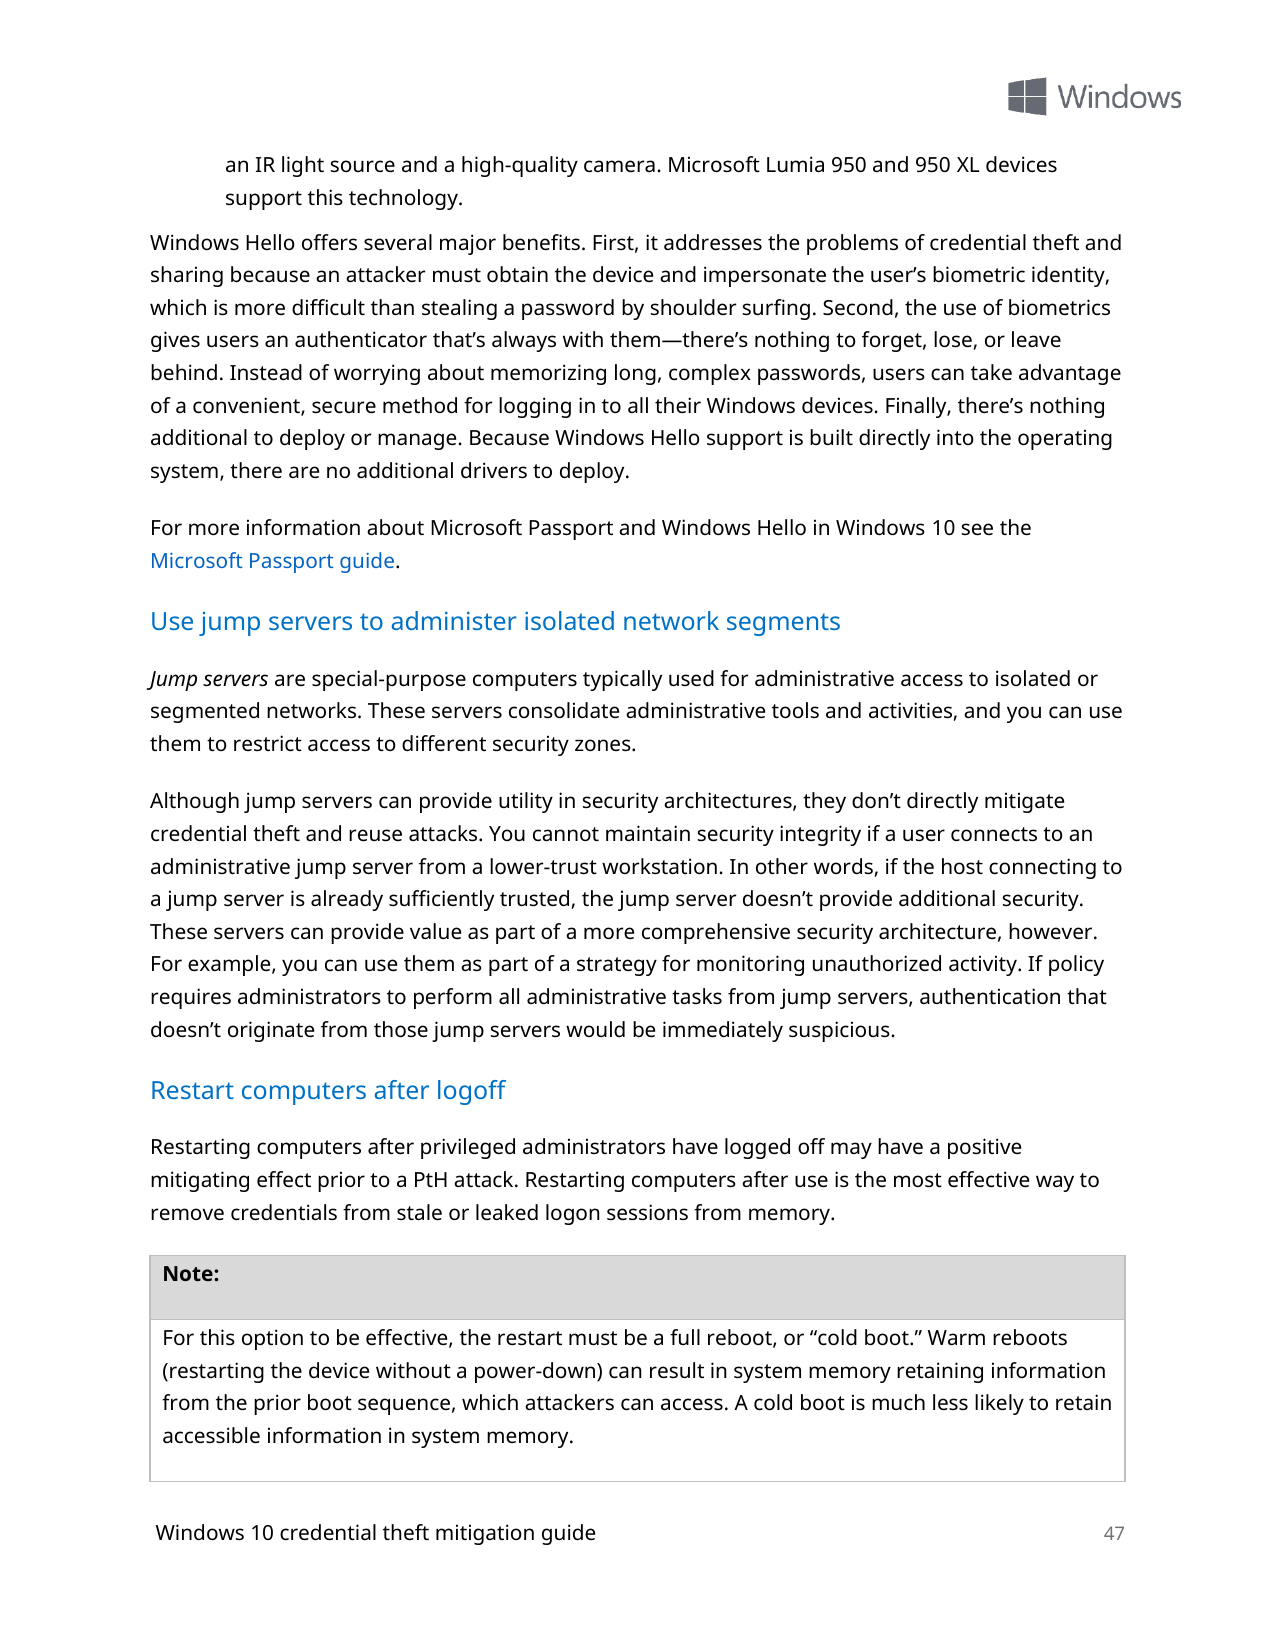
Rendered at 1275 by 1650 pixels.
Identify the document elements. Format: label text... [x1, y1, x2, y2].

table_cell For this option to be effective, the restart must be a full reboot, or “cold boot.” Warm reboots (restarting the device without a power-down) can result in system memory retaining information from the prior boot sequence, which attackers can access. A cold boot is much less likely to retain accessible information in system memory. [151, 1320, 1124, 1481]
text Jump servers are special-purpose computers typically used for administrative access to isolated or segmented networks. These servers consolidate administrative tools and activities, and you can use them to restrict access to different security zones. [150, 664, 1125, 757]
subtitle Restart computers after logoff [150, 1072, 1125, 1106]
subtitle Use jump servers to administer isolated network segments [150, 604, 1125, 638]
text Although jump servers can provide utility in security architectures, they don’t directly mitigate credential theft and reuse attacks. You cannot maintain security integrity if a user connects to an administrative jump server from a lower-trust workstation. In other words, if the host connecting to a jump server is already sufficiently trusted, the jump server doesn’t provide additional security. These servers can provide value as part of a more comprehensive security architecture, however. For example, you can use them as part of a strategy for monitoring unauthorized activity. If policy requires administrators to perform all administrative tasks from jump servers, authentication that doesn’t originate from those jump servers would be immediately suspicious. [150, 787, 1125, 1043]
text Windows Hello offers several major benefits. First, it addresses the problems of credential theft and sharing because an attacker must obtain the device and impersonate the user’s biometric identity, which is more difficult than stealing a password by shoulder surfing. Second, the use of biometrics gives users an authenticator that’s always with them—there’s nothing to forget, lose, or leave behind. Instead of worrying about memorizing long, complex passwords, users can take advantage of a convenient, secure method for logging in to all their Windows devices. Finally, there’s nothing additional to deploy or manage. Because Windows Hello support is built directly into the operating system, there are no additional drivers to deploy. [150, 228, 1125, 484]
table_header Note: [151, 1256, 1124, 1319]
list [187, 150, 1125, 211]
text Restarting computers after privileged administrators have logged off may have a positive mitigating effect prior to a PtH attack. Restarting computers after use is the most effective way to remove credentials from stale or leaked logon sessions from memory. [150, 1132, 1125, 1226]
text For more information about Microsoft Passport and Windows Hello in Windows 10 see the Microsoft Passport guide. [150, 513, 1125, 574]
